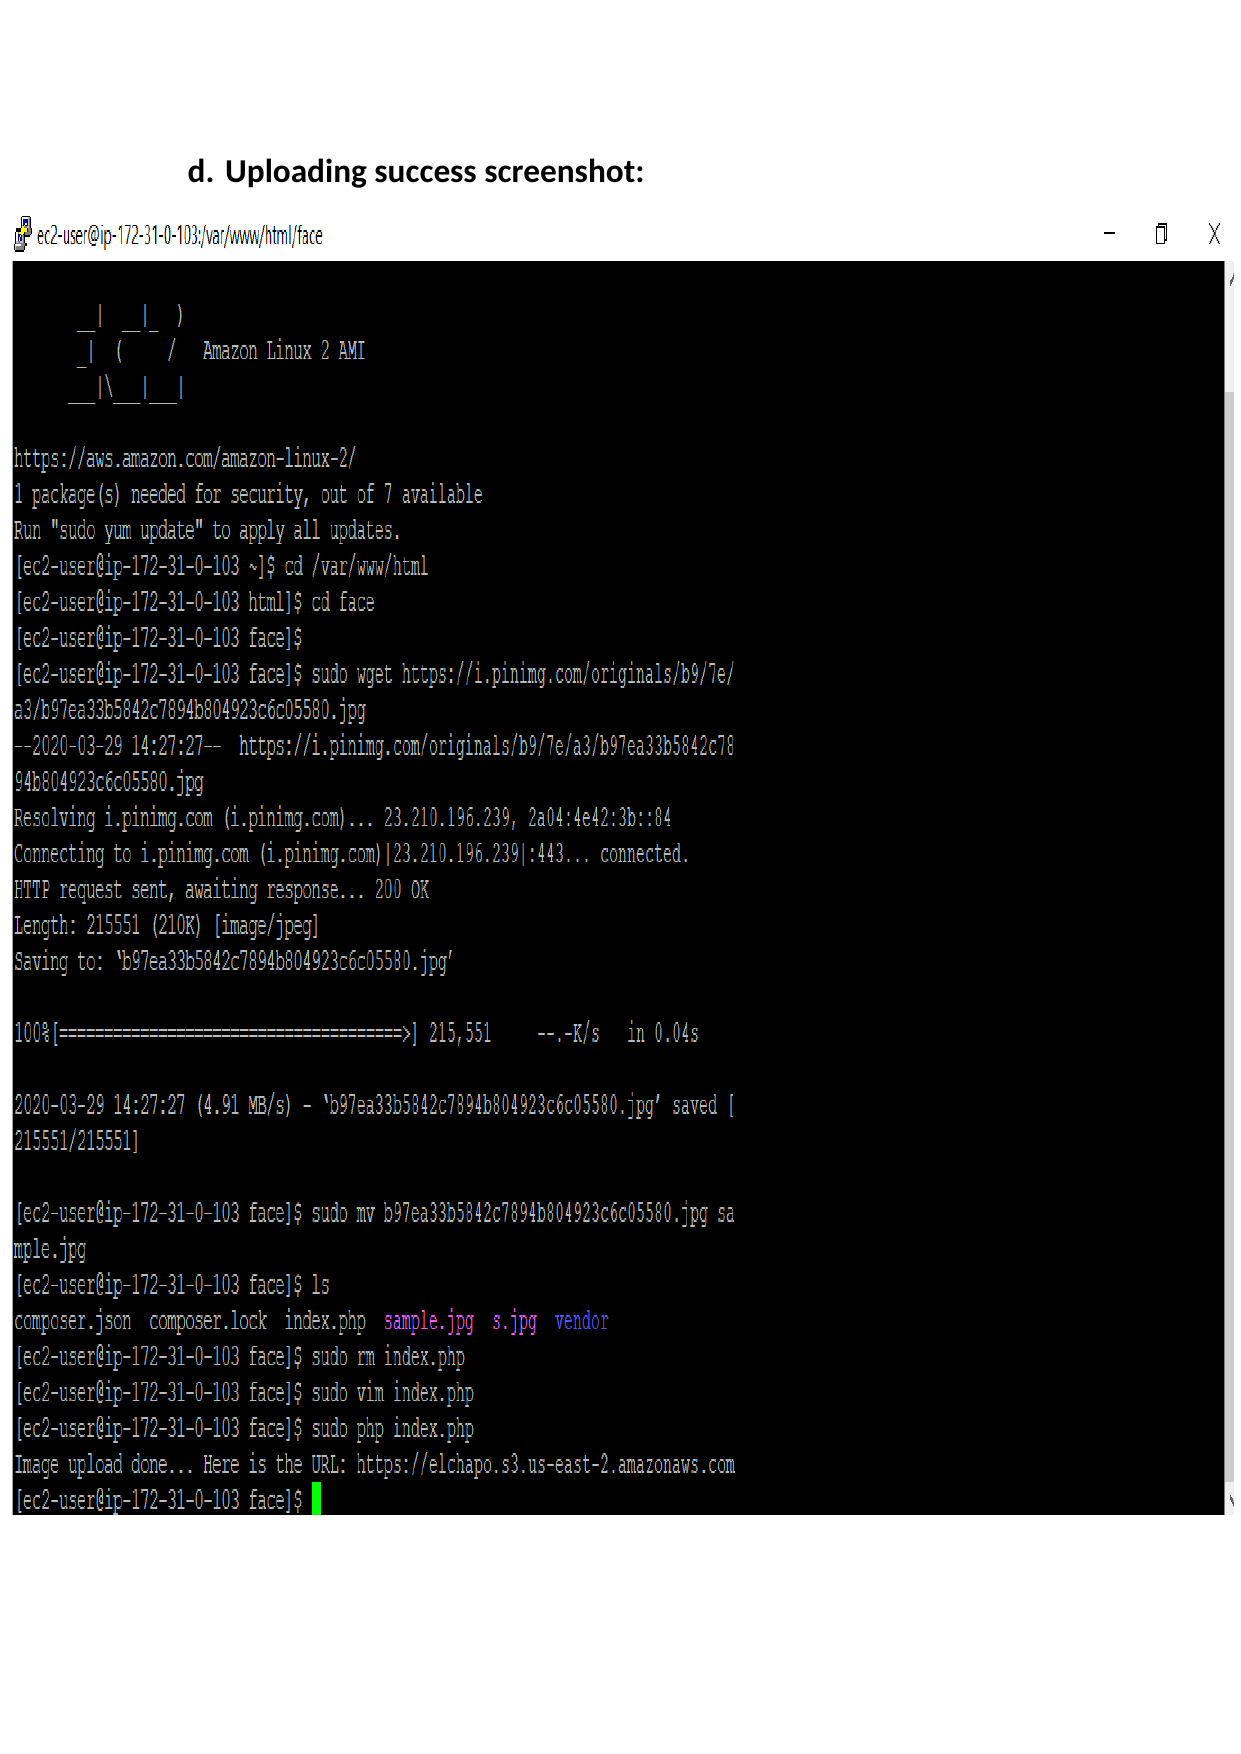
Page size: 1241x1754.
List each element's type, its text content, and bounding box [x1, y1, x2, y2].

picture [12, 209, 1234, 1515]
list Uploading success screenshot: [187, 150, 1090, 191]
